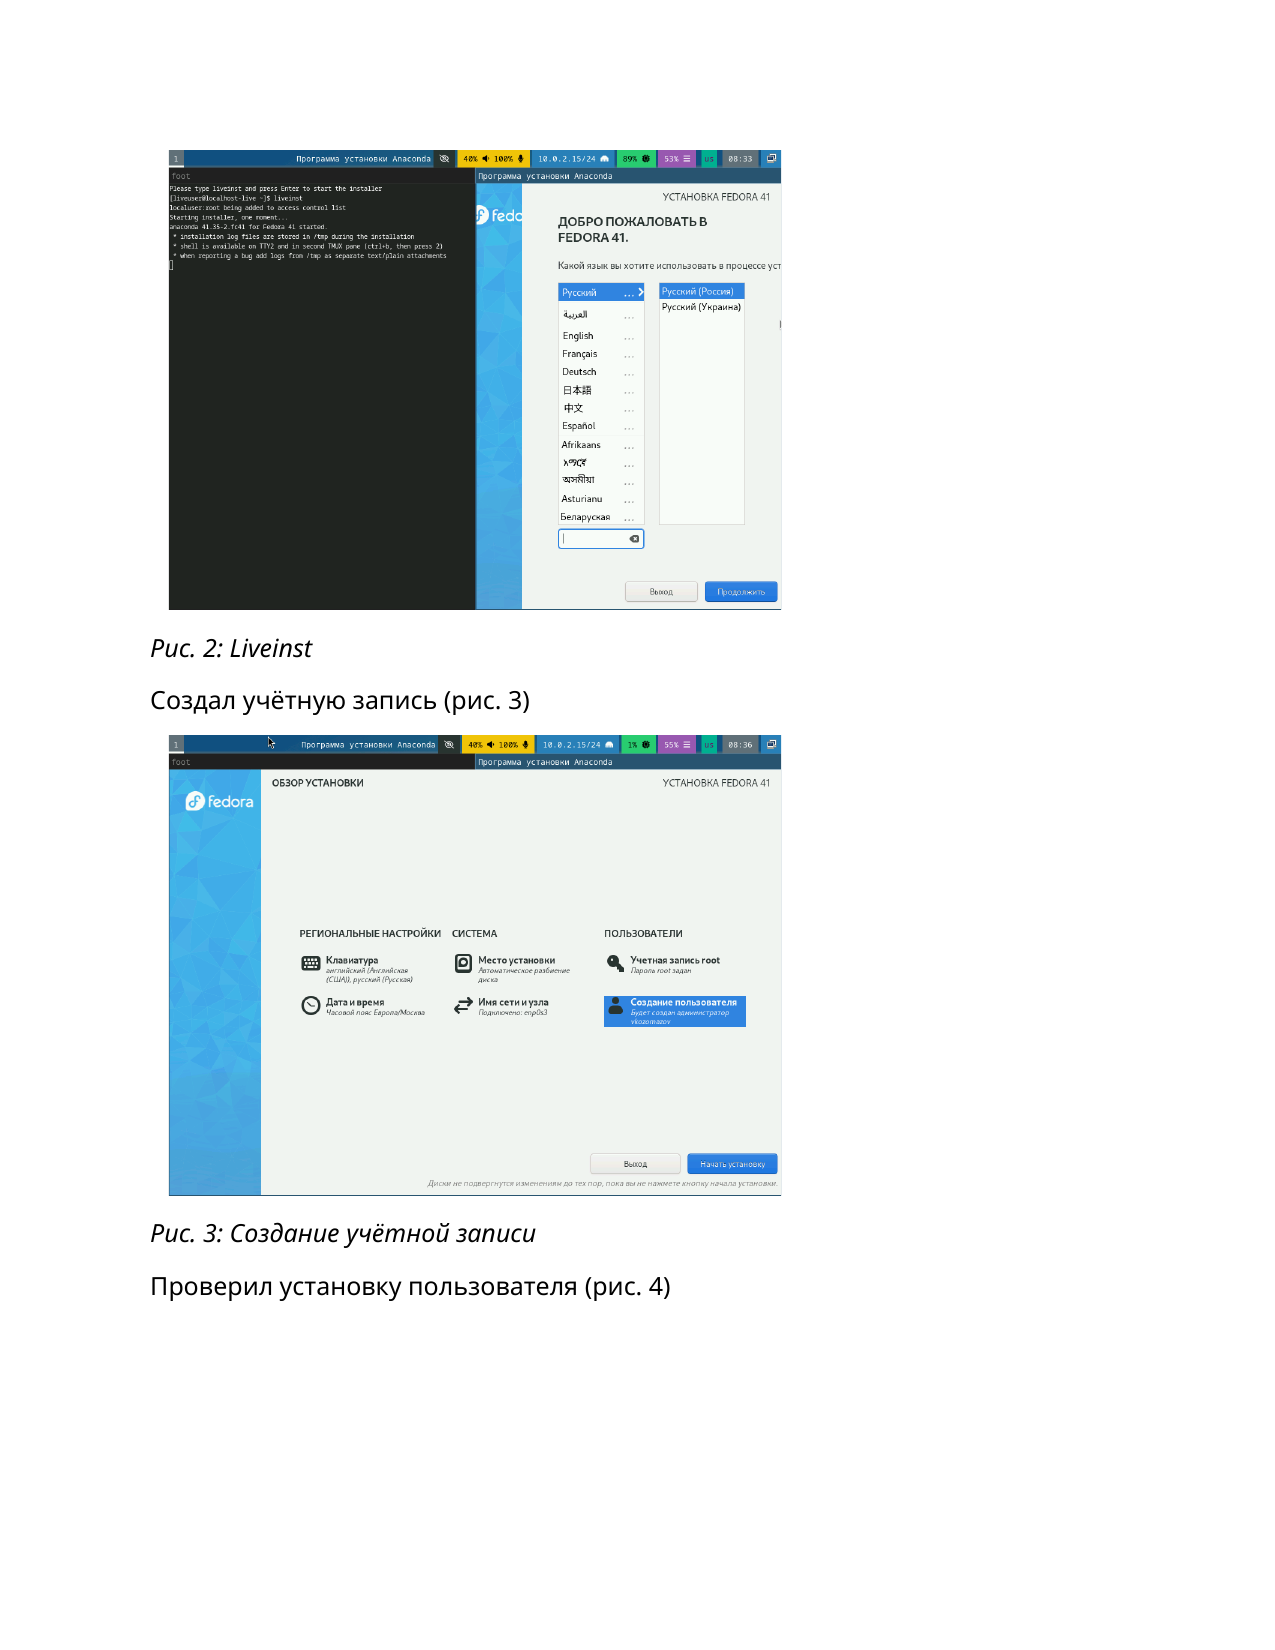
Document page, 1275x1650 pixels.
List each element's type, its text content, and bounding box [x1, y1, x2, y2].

picture [168, 735, 782, 1196]
text Проверил установку пользователя (рис. 4) [150, 1269, 1125, 1303]
picture [168, 150, 782, 610]
text Создал учётную запись (рис. 3) [150, 683, 1125, 717]
text Рис. 2: Liveinst [150, 630, 1125, 664]
text Рис. 3: Создание учётной записи [150, 1216, 1125, 1250]
